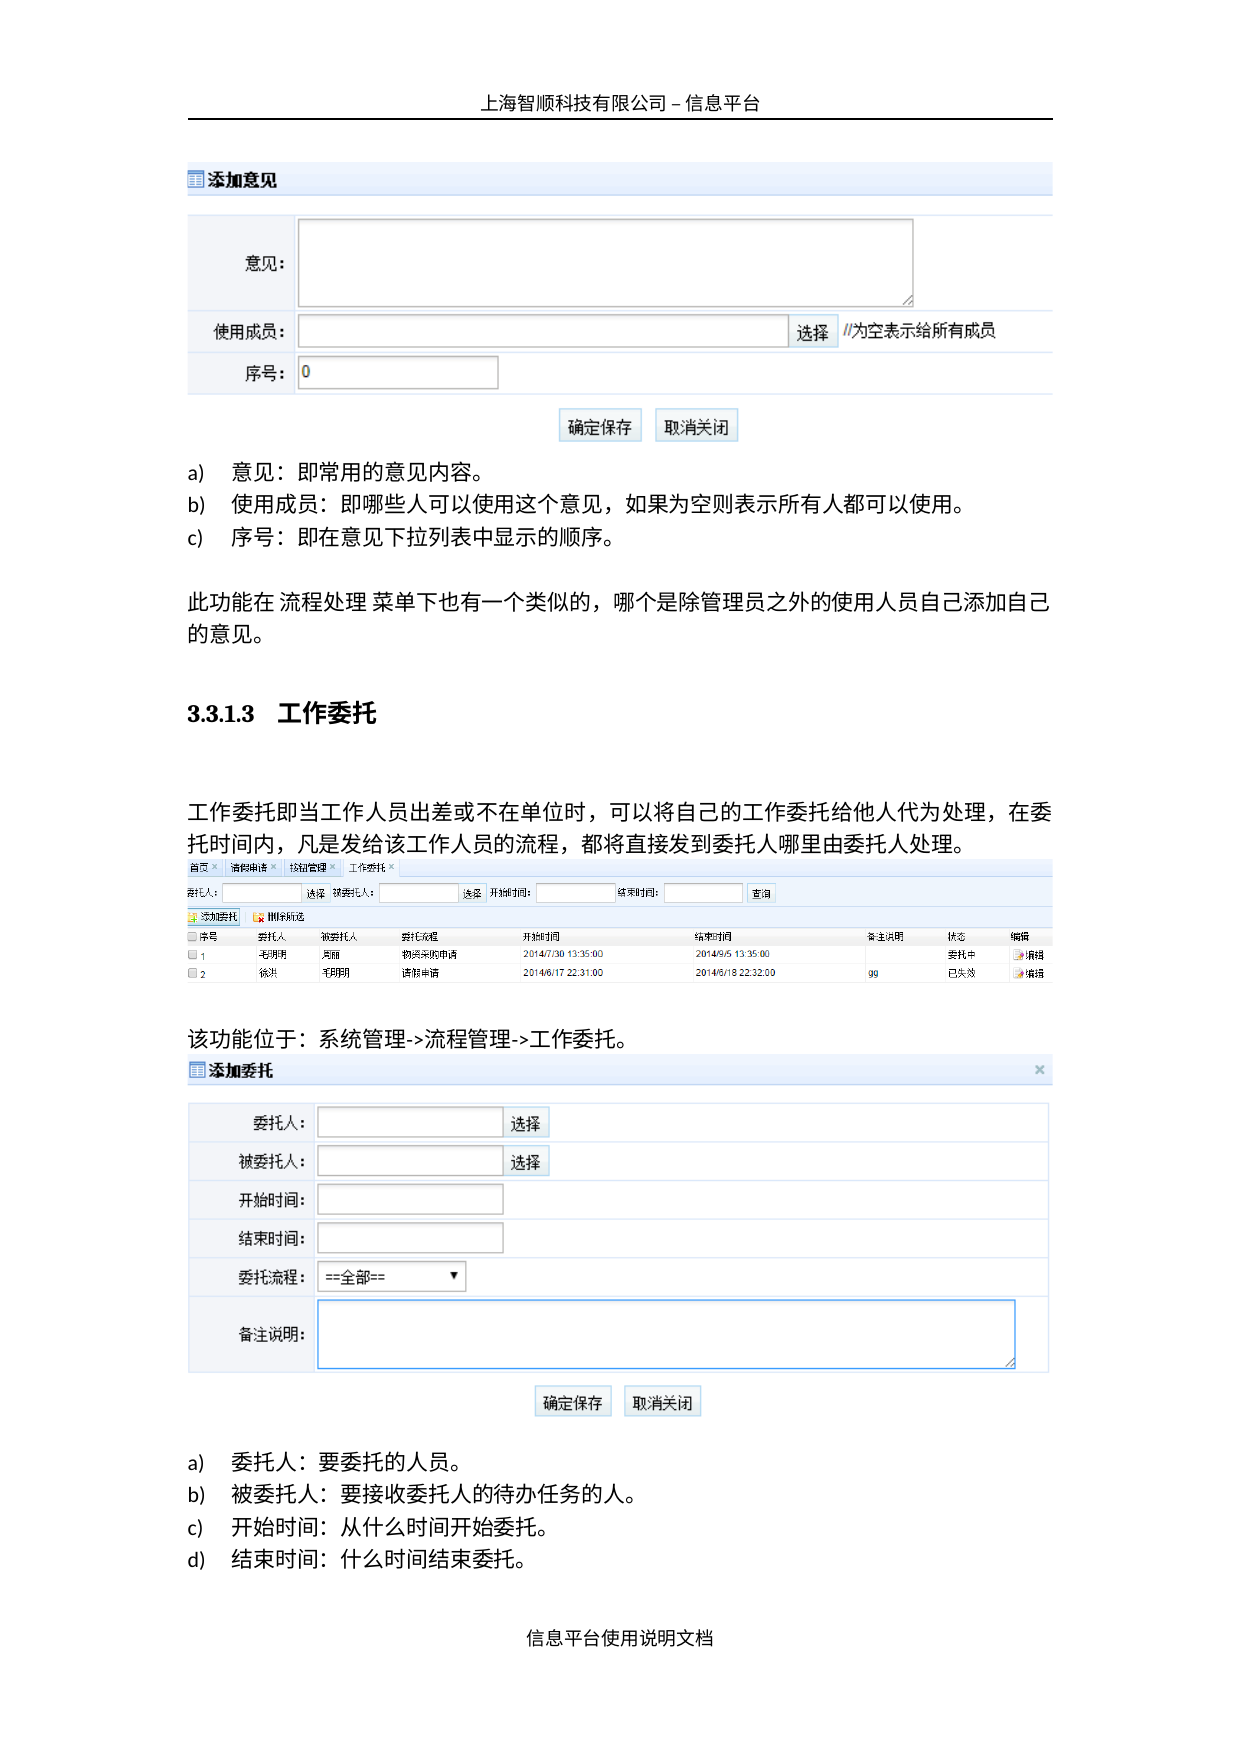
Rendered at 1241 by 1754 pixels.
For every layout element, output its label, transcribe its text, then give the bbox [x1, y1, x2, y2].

list 使用成员：即哪些人可以使用这个意见，如果为空则表示所有人都可以使用。 [187, 487, 1053, 519]
list 序号：即在意见下拉列表中显示的顺序。 [187, 519, 1053, 552]
subtitle 工作委托 [187, 679, 1053, 744]
list 结束时间：什么时间结束委托。 [187, 1542, 1053, 1574]
picture [187, 1054, 1053, 1444]
text 此功能在 流程处理 菜单下也有一个类似的，哪个是除管理员之外的使用人员自己添加自己的意见。 [187, 584, 1053, 649]
list 被委托人：要接收委托人的待办任务的人。 [187, 1477, 1053, 1509]
list 开始时间：从什么时间开始委托。 [187, 1509, 1053, 1542]
picture [187, 162, 1053, 450]
picture [187, 859, 1053, 991]
text 该功能位于：系统管理->流程管理->工作委托。 [187, 1022, 1053, 1054]
list 意见：即常用的意见内容。 [187, 454, 1053, 487]
list 委托人：要委托的人员。 [187, 1444, 1053, 1477]
text 工作委托即当工作人员出差或不在单位时，可以将自己的工作委托给他人代为处理，在委托时间内，凡是发给该工作人员的流程，都将直接发到委托人哪里由委托人处理。 [187, 794, 1053, 859]
